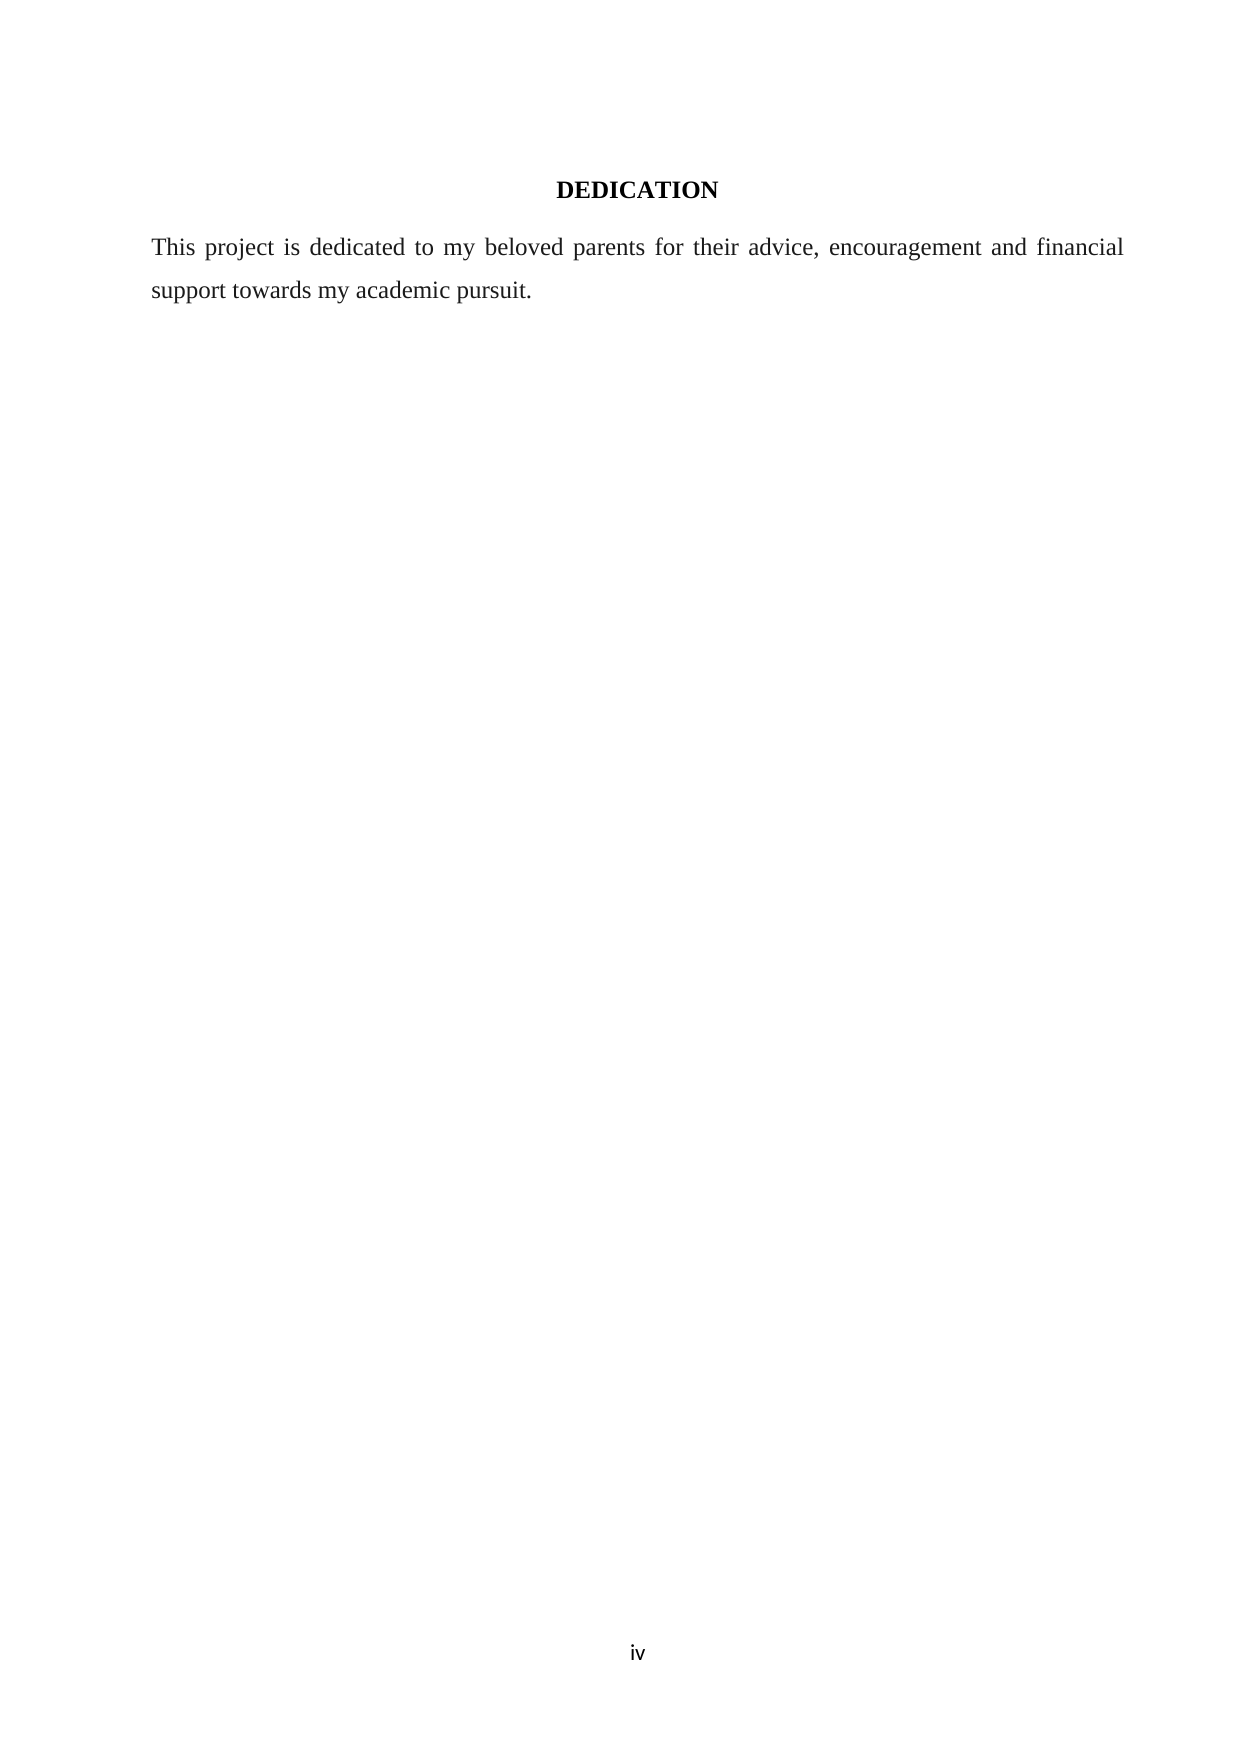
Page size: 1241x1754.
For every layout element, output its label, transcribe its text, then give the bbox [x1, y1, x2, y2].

subtitle DEDICATION [150, 175, 1125, 204]
text This project is dedicated to my beloved parents for their advice, encouragement and financial support towards my academic pursuit. [151, 232, 1125, 304]
